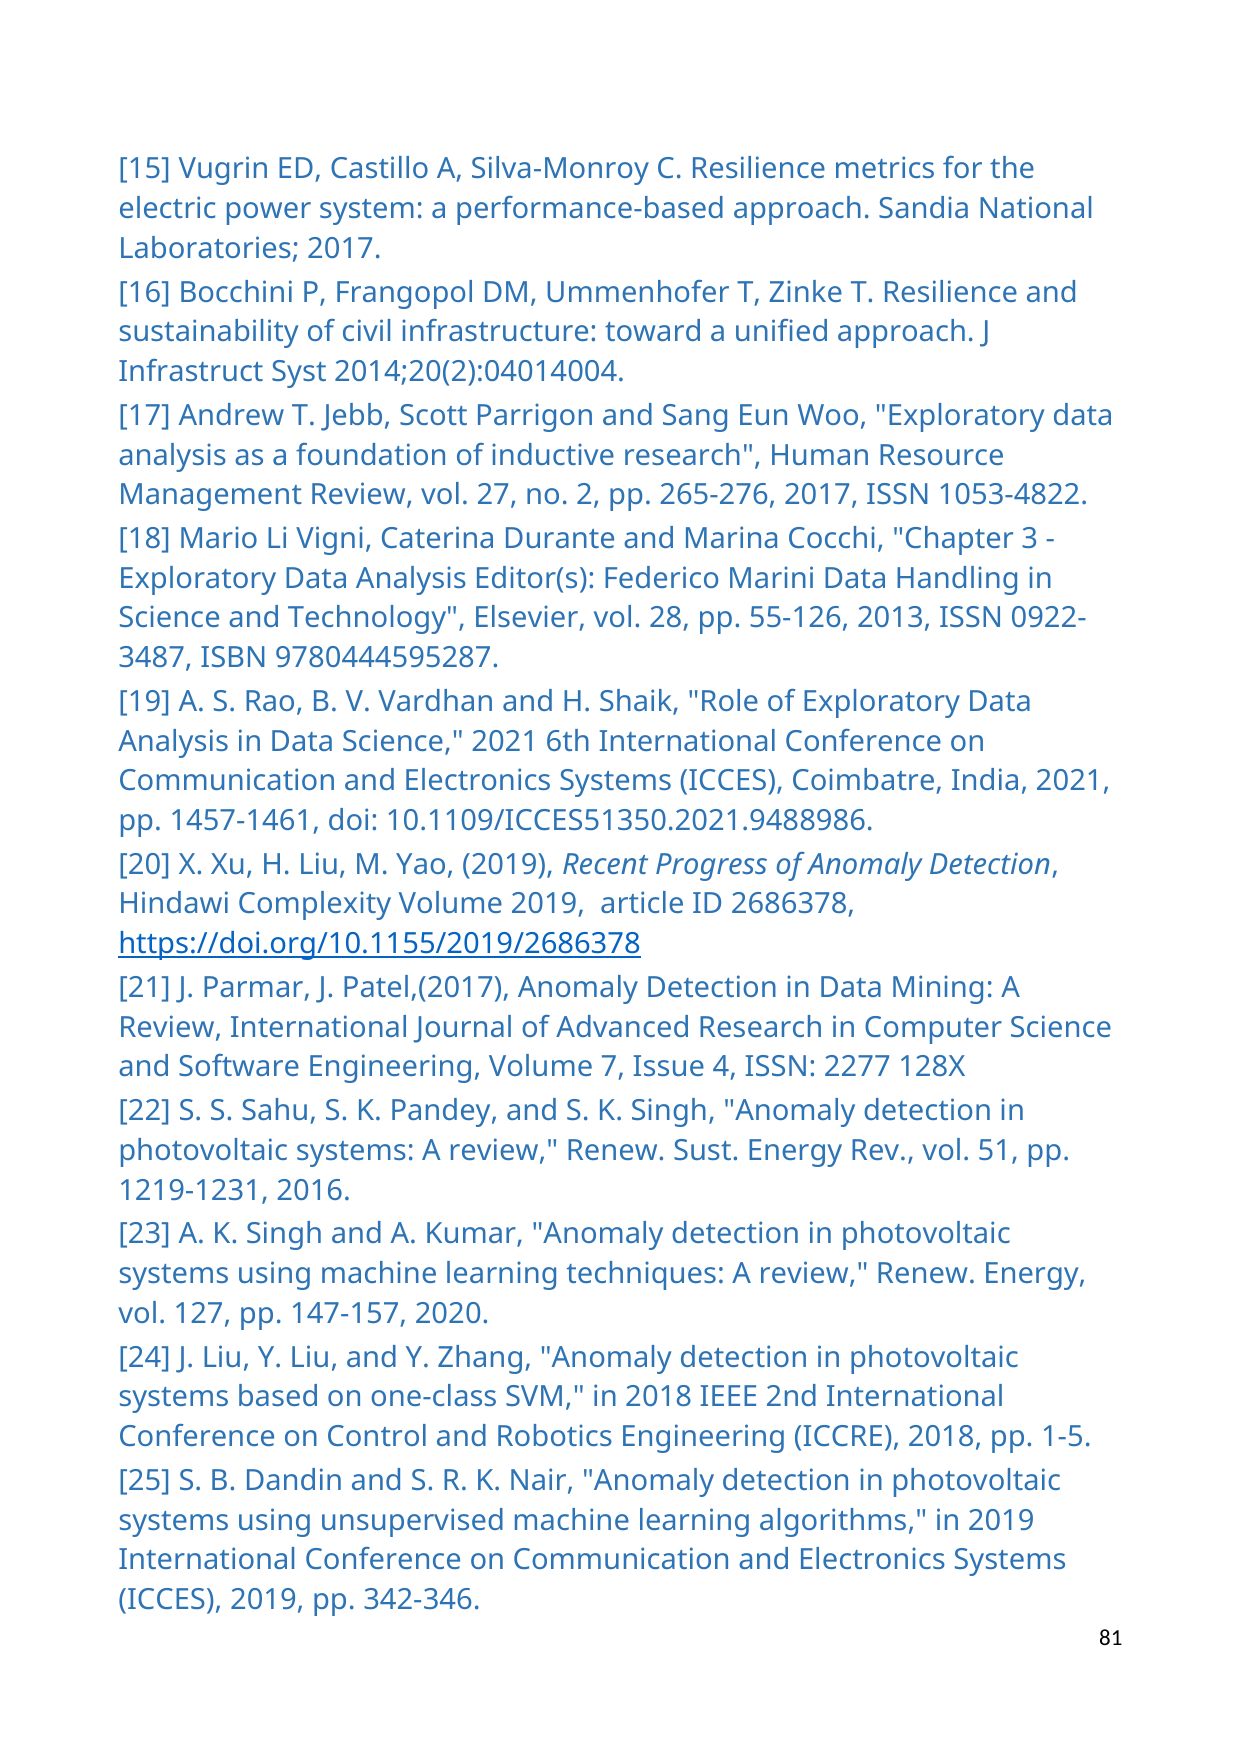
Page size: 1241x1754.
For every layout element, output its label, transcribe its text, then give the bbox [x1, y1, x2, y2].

subtitle [22] S. S. Sahu, S. K. Pandey, and S. K. Singh, "Anomaly detection in photovoltaic systems: A review," Renew. Sust. Energy Rev., vol. 51, pp. 1219-1231, 2016. [118, 1089, 1122, 1209]
subtitle [20] X. Xu, H. Liu, M. Yao, (2019), Recent Progress of Anomaly Detection, Hindawi Complexity Volume 2019, article ID 2686378, https://doi.org/10.1155/2019/2686378 [118, 843, 1122, 962]
subtitle [16] Bocchini P, Frangopol DM, Ummenhofer T, Zinke T. Resilience and sustainability of civil infrastructure: toward a unified approach. J Infrastruct Syst 2014;20(2):04014004. [118, 271, 1122, 390]
subtitle [21] J. Parmar, J. Patel,(2017), Anomaly Detection in Data Mining: A Review, International Journal of Advanced Research in Computer Science and Software Engineering, Volume 7, Issue 4, ISSN: 2277 128X [118, 966, 1122, 1085]
subtitle [17] Andrew T. Jebb, Scott Parrigon and Sang Eun Woo, "Exploratory data analysis as a foundation of inductive research", Human Resource Management Review, vol. 27, no. 2, pp. 265-276, 2017, ISSN 1053-4822. [118, 394, 1122, 513]
subtitle [24] J. Liu, Y. Liu, and Y. Zhang, "Anomaly detection in photovoltaic systems based on one-class SVM," in 2018 IEEE 2nd International Conference on Control and Robotics Engineering (ICCRE), 2018, pp. 1-5. [118, 1336, 1122, 1455]
subtitle [23] A. K. Singh and A. Kumar, "Anomaly detection in photovoltaic systems using machine learning techniques: A review," Renew. Energy, vol. 127, pp. 147-157, 2020. [118, 1213, 1122, 1332]
subtitle [19] A. S. Rao, B. V. Vardhan and H. Shaik, "Role of Exploratory Data Analysis in Data Science," 2021 6th International Conference on Communication and Electronics Systems (ICCES), Coimbatre, India, 2021, pp. 1457-1461, doi: 10.1109/ICCES51350.2021.9488986. [118, 680, 1122, 839]
subtitle [25] S. B. Dandin and S. R. K. Nair, "Anomaly detection in photovoltaic systems using unsupervised machine learning algorithms," in 2019 International Conference on Communication and Electronics Systems (ICCES), 2019, pp. 342-346. [118, 1459, 1122, 1618]
subtitle [18] Mario Li Vigni, Caterina Durante and Marina Cocchi, "Chapter 3 - Exploratory Data Analysis Editor(s): Federico Marini Data Handling in Science and Technology", Elsevier, vol. 28, pp. 55-126, 2013, ISSN 0922-3487, ISBN 9780444595287. [118, 517, 1122, 676]
subtitle [15] Vugrin ED, Castillo A, Silva-Monroy C. Resilience metrics for the electric power system: a performance-based approach. Sandia National Laboratories; 2017. [118, 148, 1122, 267]
